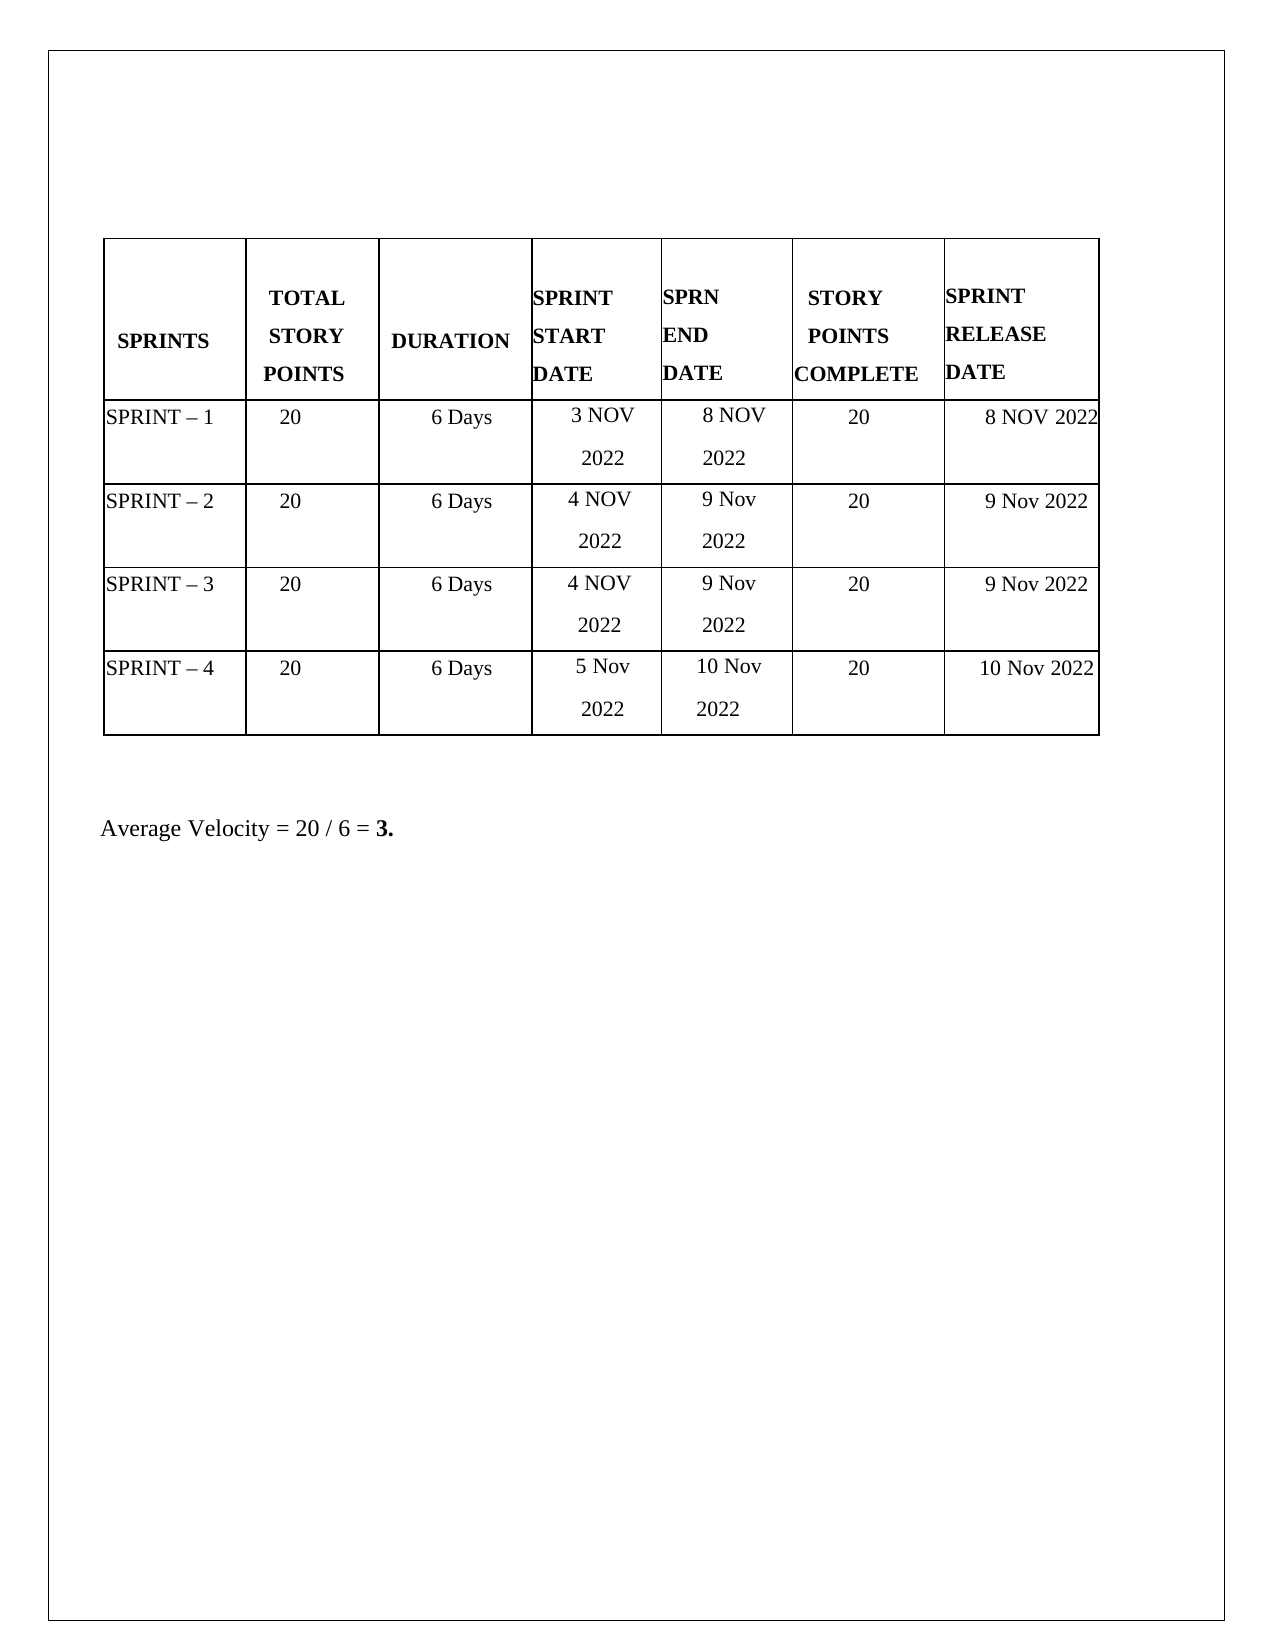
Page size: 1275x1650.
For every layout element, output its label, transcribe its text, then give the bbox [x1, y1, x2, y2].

table_cell 6 Days [380, 485, 531, 567]
table_cell 6 Days [380, 652, 531, 734]
table_cell 20 [247, 568, 378, 650]
table_cell 6 Days [380, 568, 531, 650]
table_header SPRN END DATE [662, 239, 792, 399]
table_cell 5 Nov 2022 [533, 652, 661, 734]
table_cell 20 [247, 401, 378, 483]
table_cell 9 Nov 2022 [945, 485, 1098, 567]
table_cell 9 Nov 2022 [662, 568, 792, 650]
table_cell 3 NOV 2022 [533, 401, 661, 483]
table_cell 8 NOV 2022 [945, 401, 1098, 483]
table_cell 20 [793, 401, 944, 483]
table_cell 20 [793, 652, 944, 734]
table_header SPRINT RELEASE DATE [945, 239, 1098, 399]
table_cell 20 [793, 485, 944, 567]
table_header STORY POINTS COMPLETE [793, 239, 944, 399]
table_cell 10 Nov 2022 [662, 652, 792, 734]
table_cell SPRINT – 1 [105, 401, 245, 483]
table_header TOTAL STORY POINTS [247, 239, 378, 399]
table_header DURATION [380, 239, 531, 399]
table_cell 4 NOV 2022 [533, 485, 661, 567]
table_cell 9 Nov 2022 [945, 568, 1098, 650]
table_header SPRINT START DATE [533, 239, 661, 399]
table_cell 10 Nov 2022 [945, 652, 1098, 734]
table_cell 4 NOV 2022 [533, 568, 661, 650]
table_cell 20 [247, 652, 378, 734]
table_cell 20 [247, 485, 378, 567]
text Average Velocity = 20 / 6 = 3. [100, 814, 1198, 842]
table_cell 9 Nov 2022 [662, 485, 792, 567]
table_cell SPRINT – 3 [105, 568, 245, 650]
table_cell SPRINT – 2 [105, 485, 245, 567]
table_header SPRINTS [105, 239, 245, 399]
table_cell 8 NOV 2022 [662, 401, 792, 483]
table_cell SPRINT – 4 [105, 652, 245, 734]
table_cell 20 [793, 568, 944, 650]
table_cell 6 Days [380, 401, 531, 483]
